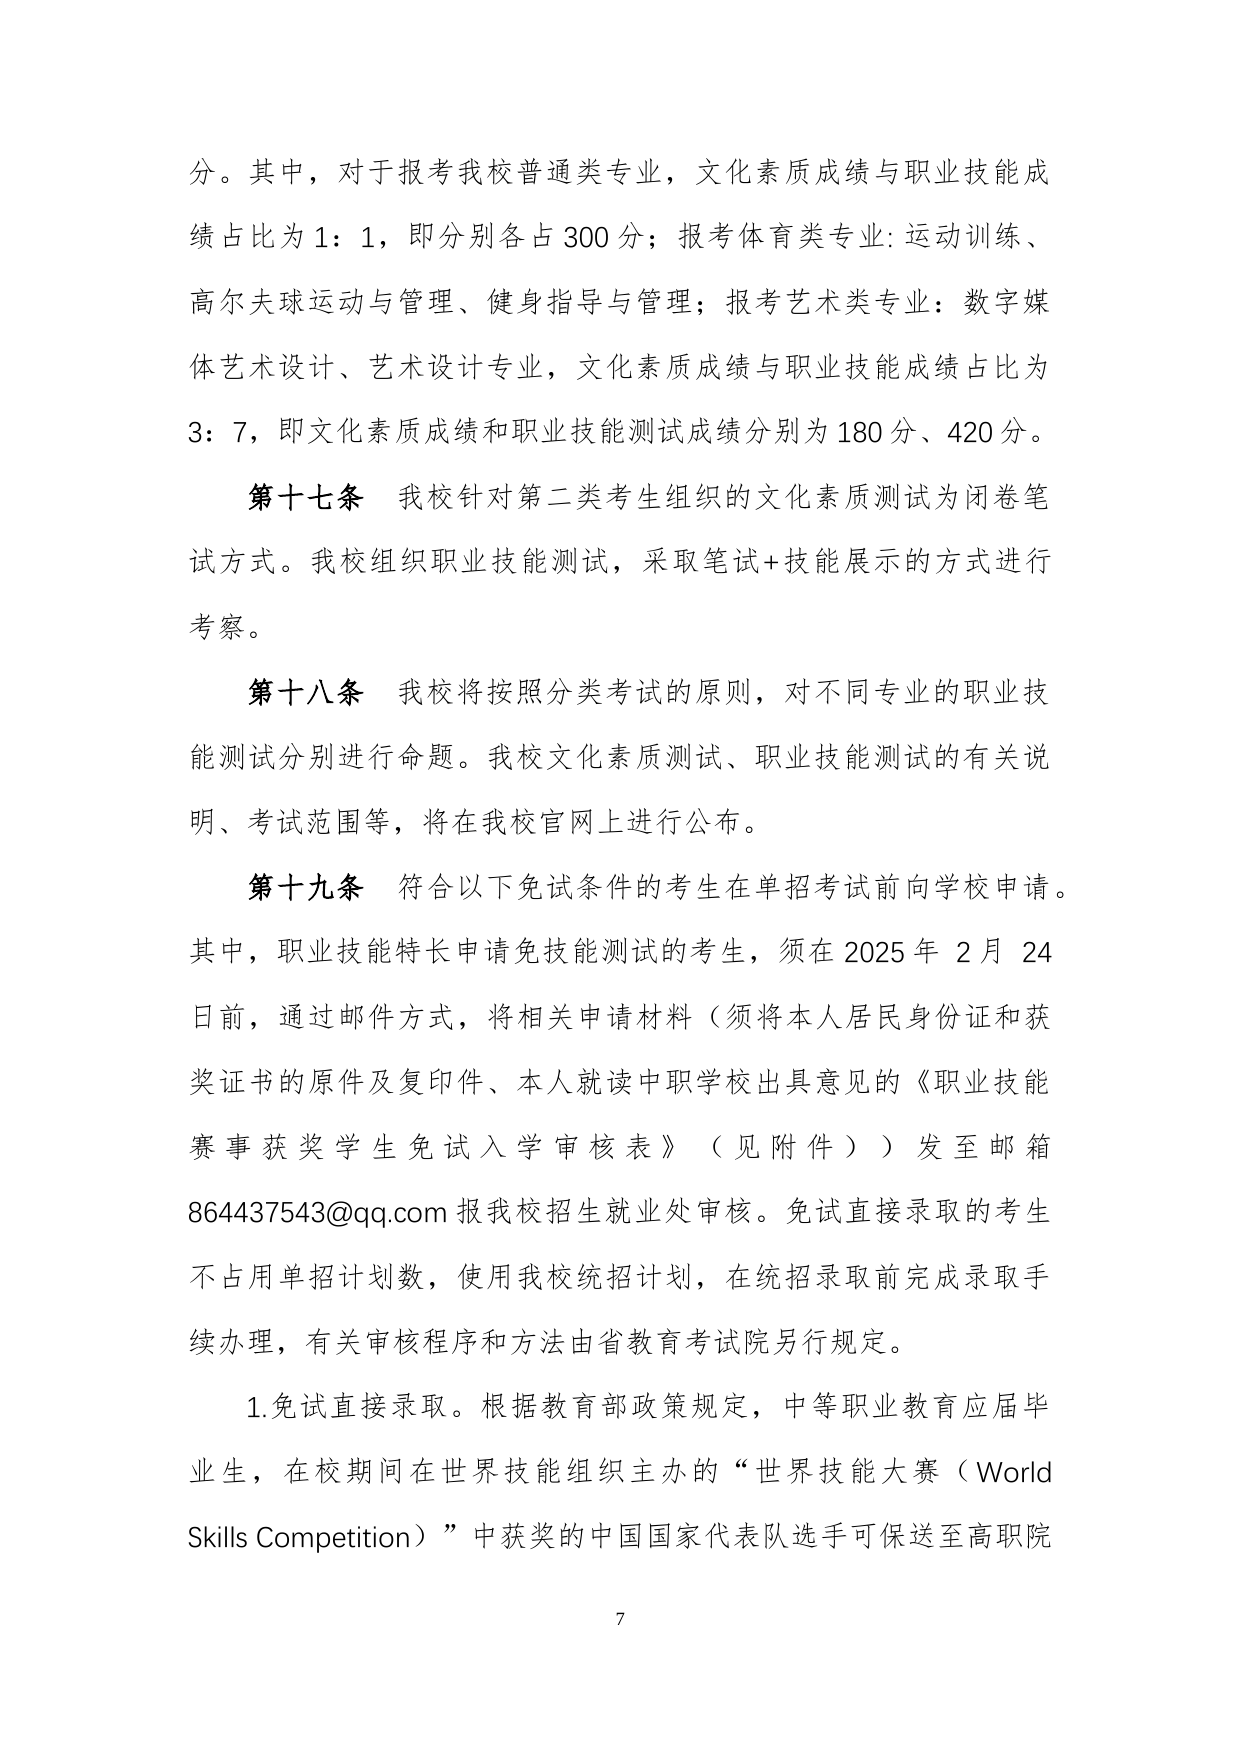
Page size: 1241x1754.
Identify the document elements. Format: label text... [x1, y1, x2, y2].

text 第十八条 我校将按照分类考试的原则，对不同专业的职业技能测试分别进行命题。我校文化素质测试、职业技能测试的有关说明、考试范围等，将在我校官网上进行公布。 [187, 657, 1053, 852]
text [187, 137, 1053, 462]
text 第十九条 符合以下免试条件的考生在单招考试前向学校申请。其中，职业技能特长申请免技能测试的考生，须在2025年 2月 24日前，通过邮件方式，将相关申请材料（须将本人居民身份证和获奖证书的原件及复印件、本人就读中职学校出具意见的《职业技能赛事获奖学生免试入学审核表》（见附件））发至邮箱864437543@qq.com报我校招生就业处审核。免试直接录取的考生不占用单招计划数，使用我校统招计划，在统招录取前完成录取手续办理，有关审核程序和方法由省教育考试院另行规定。 [187, 852, 1053, 1372]
text 第十七条 我校针对第二类考生组织的文化素质测试为闭卷笔试方式。我校组织职业技能测试，采取笔试+技能展示的方式进行考察。 [187, 462, 1053, 657]
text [187, 1372, 1053, 1567]
